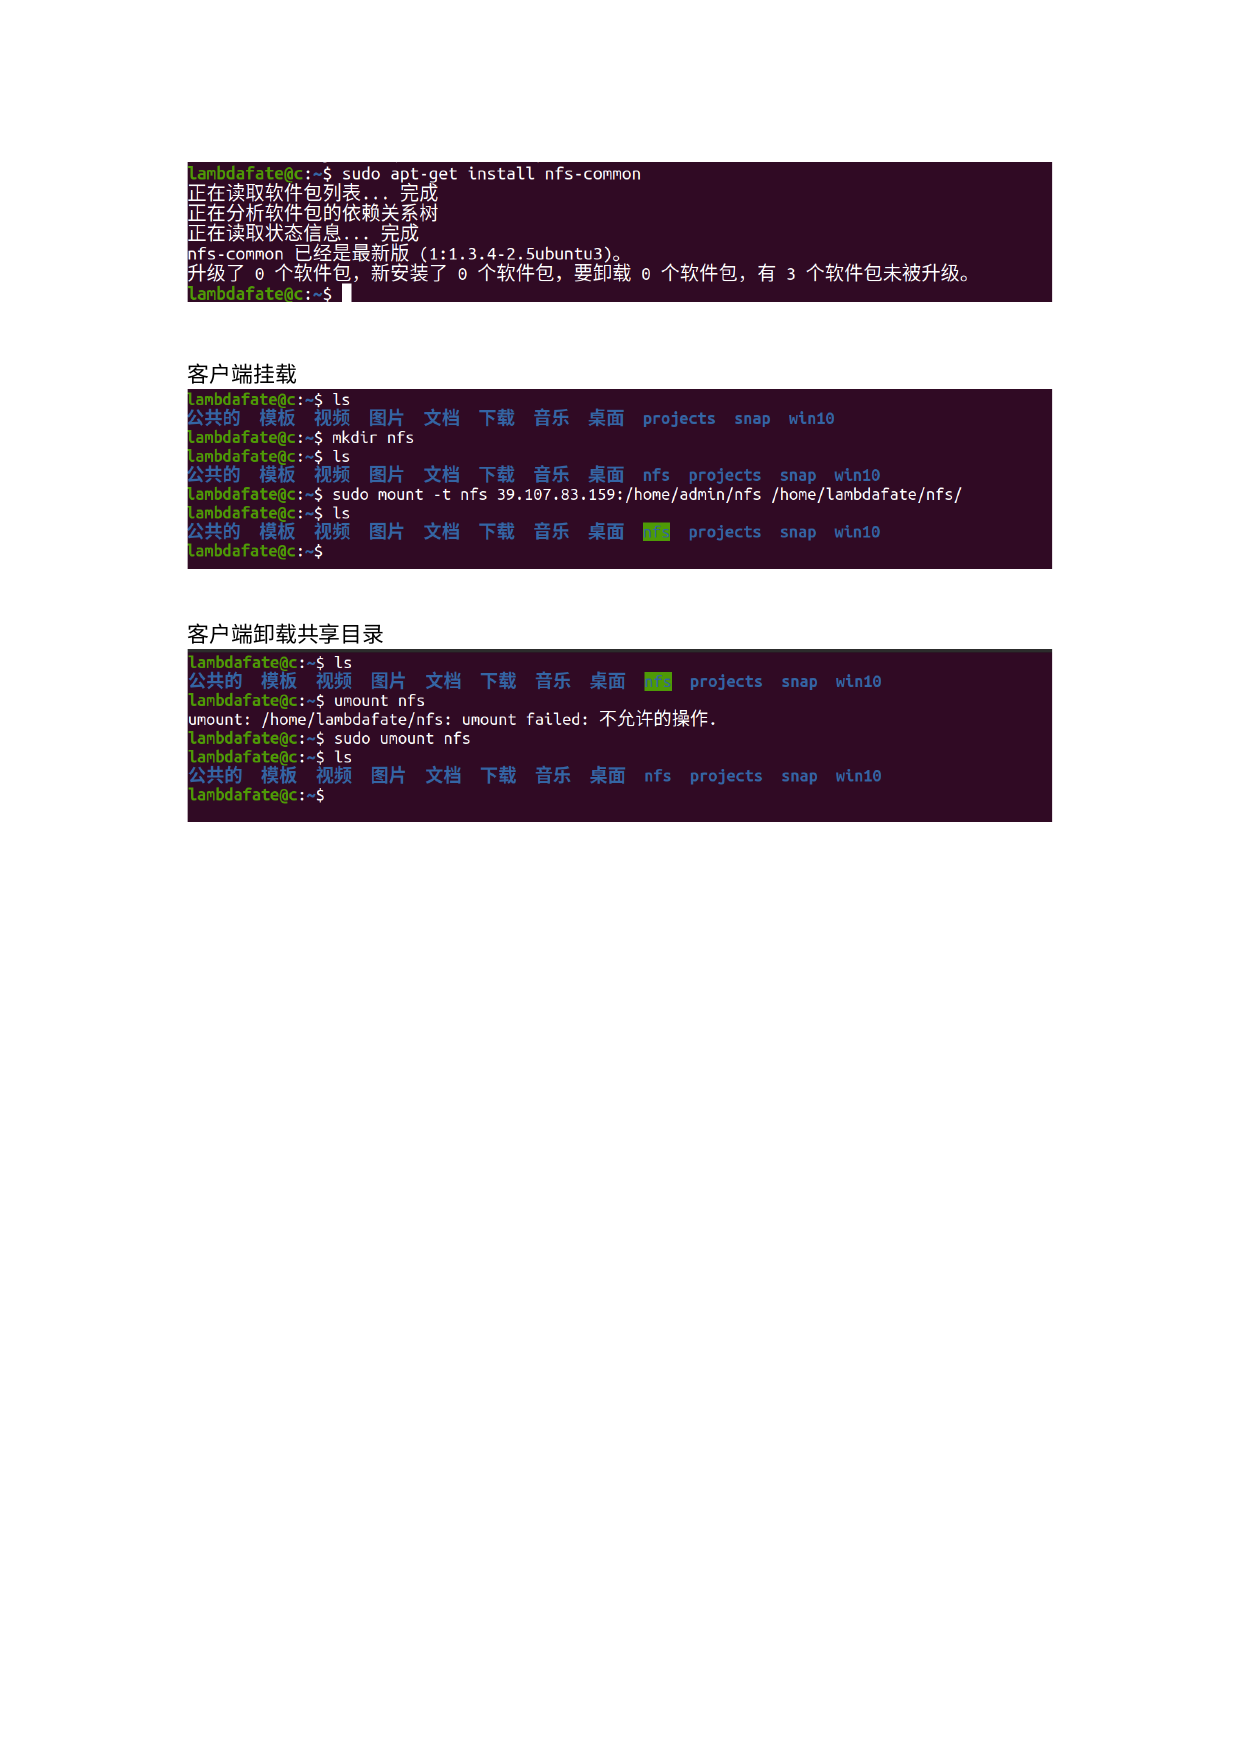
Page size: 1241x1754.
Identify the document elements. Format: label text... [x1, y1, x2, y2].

picture [187, 162, 1053, 302]
text 客户端挂载 [187, 357, 1053, 389]
picture [187, 389, 1053, 569]
picture [187, 649, 1053, 822]
text 客户端卸载共享目录 [187, 617, 1053, 649]
